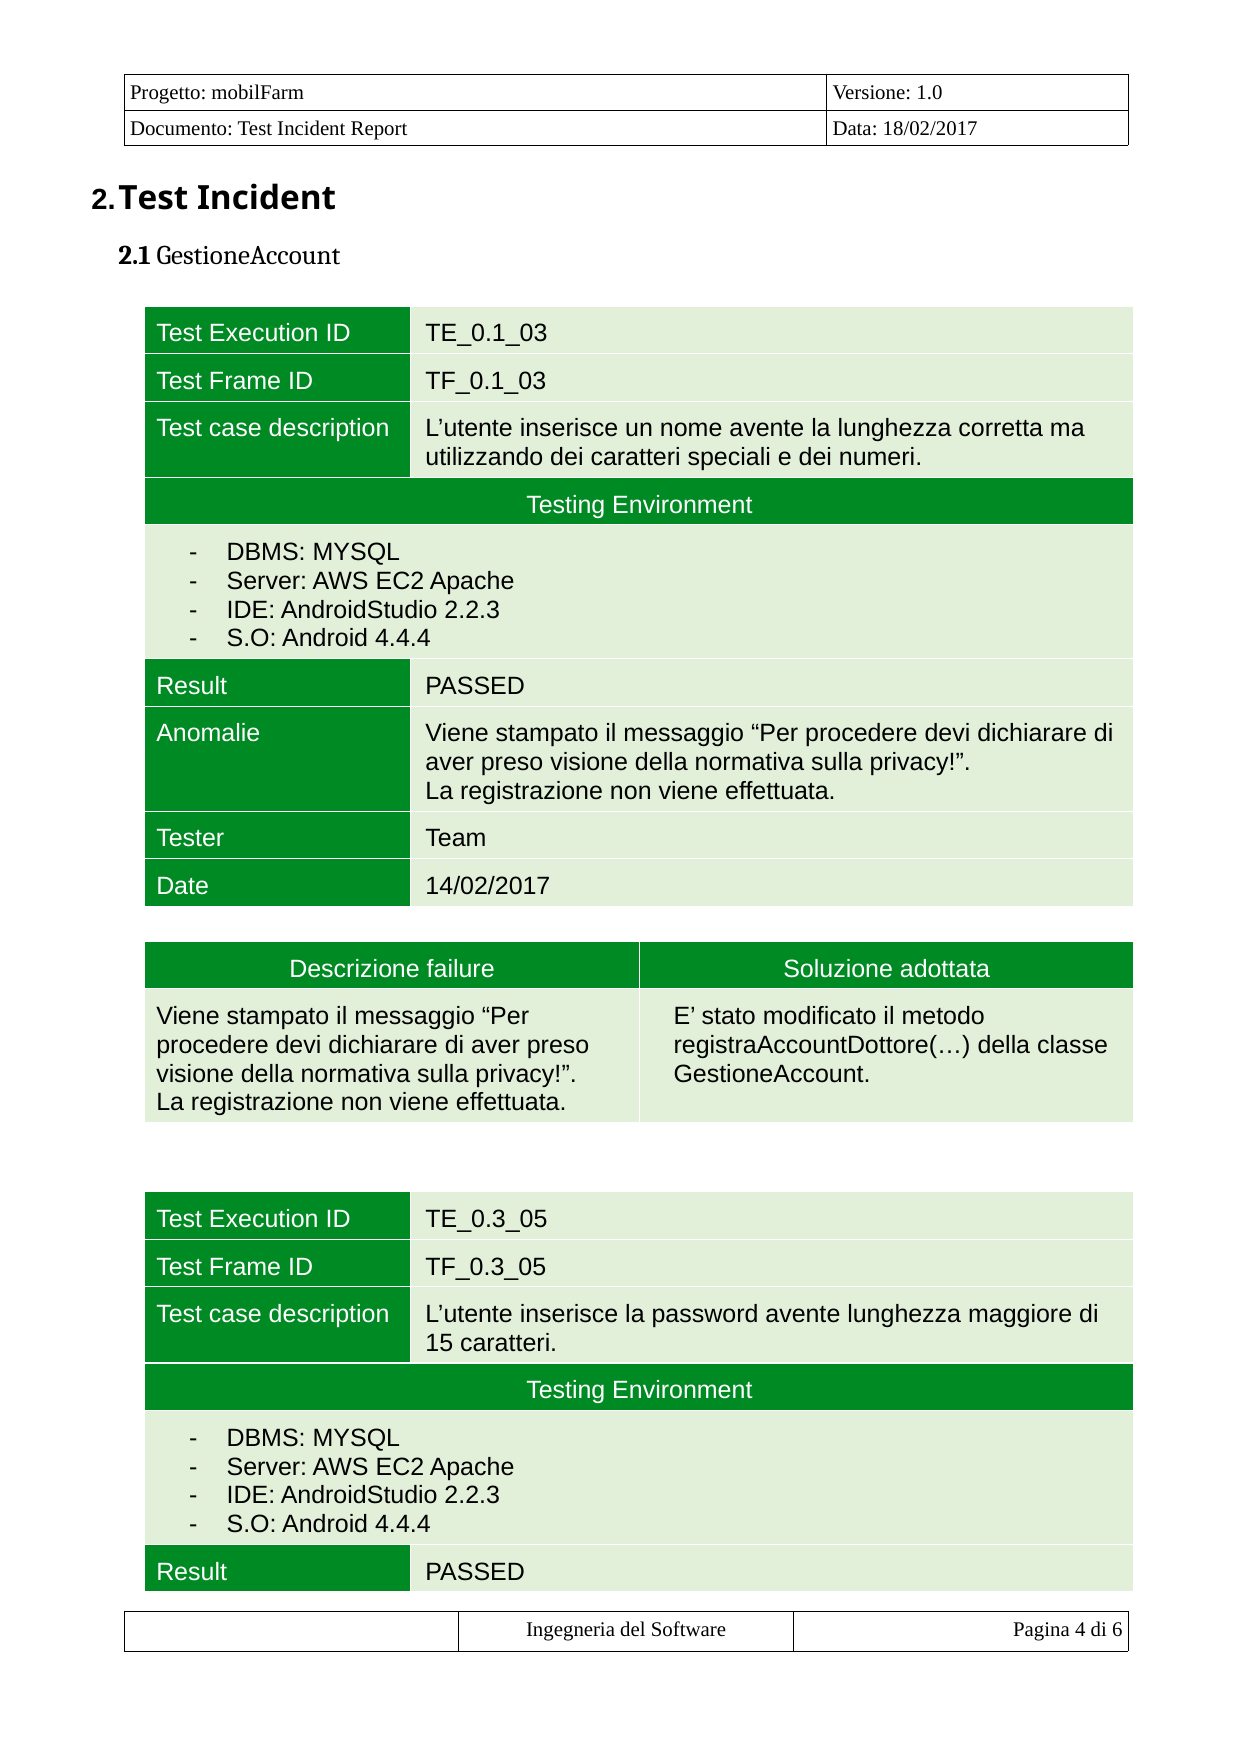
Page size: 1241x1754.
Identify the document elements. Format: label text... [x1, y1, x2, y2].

table_cell Result [145, 1545, 410, 1591]
table_cell Team [411, 812, 1133, 858]
table_cell L’utente inserisce un nome avente la lunghezza corretta ma utilizzando dei caratteri speciali e dei numeri. [411, 402, 1133, 477]
table_cell 14/02/2017 [411, 859, 1133, 906]
subtitle Test Incident [91, 174, 1122, 219]
table_cell Tester [145, 812, 410, 858]
table_header Test Execution ID [145, 1192, 410, 1239]
table_cell TF_0.3_05 [411, 1240, 1133, 1286]
table_cell PASSED [411, 1545, 1133, 1591]
table_cell E’ stato modificato il metodo registraAccountDottore(…) della classe GestioneAccount. [640, 989, 1133, 1122]
table_cell DBMS: MYSQL Server: AWS EC2 Apache IDE: AndroidStudio 2.2.3 S.O: Android 4.4.4 [145, 525, 1133, 658]
table_cell Anomalie [145, 707, 410, 811]
table_cell Testing Environment [145, 478, 1133, 524]
table_header Test Execution ID [145, 307, 410, 353]
table_header TE_0.3_05 [411, 1192, 1133, 1239]
table_cell Test case description [145, 1287, 410, 1362]
table_cell Viene stampato il messaggio “Per procedere devi dichiarare di aver preso visione della normativa sulla privacy!”. La registrazione non viene effettuata. [411, 707, 1133, 811]
table_cell Test case description [145, 402, 410, 477]
table_cell DBMS: MYSQL Server: AWS EC2 Apache IDE: AndroidStudio 2.2.3 S.O: Android 4.4.4 [145, 1411, 1133, 1544]
table_cell TF_0.1_03 [411, 354, 1133, 401]
table_cell Date [145, 859, 410, 906]
table_header Descrizione failure [145, 942, 639, 988]
table_cell Test Frame ID [145, 354, 410, 401]
table_header TE_0.1_03 [411, 307, 1133, 353]
table_cell Result [145, 659, 410, 706]
table_cell Testing Environment [145, 1364, 1133, 1410]
table_cell L’utente inserisce la password avente lunghezza maggiore di 15 caratteri. [411, 1287, 1133, 1362]
table_header Soluzione adottata [640, 942, 1133, 988]
table_cell Viene stampato il messaggio “Per procedere devi dichiarare di aver preso visione della normativa sulla privacy!”. La registrazione non viene effettuata. [145, 989, 639, 1122]
table_cell Test Frame ID [145, 1240, 410, 1286]
subtitle 2.1 GestioneAccount [118, 240, 1122, 272]
table_cell PASSED [411, 659, 1133, 706]
